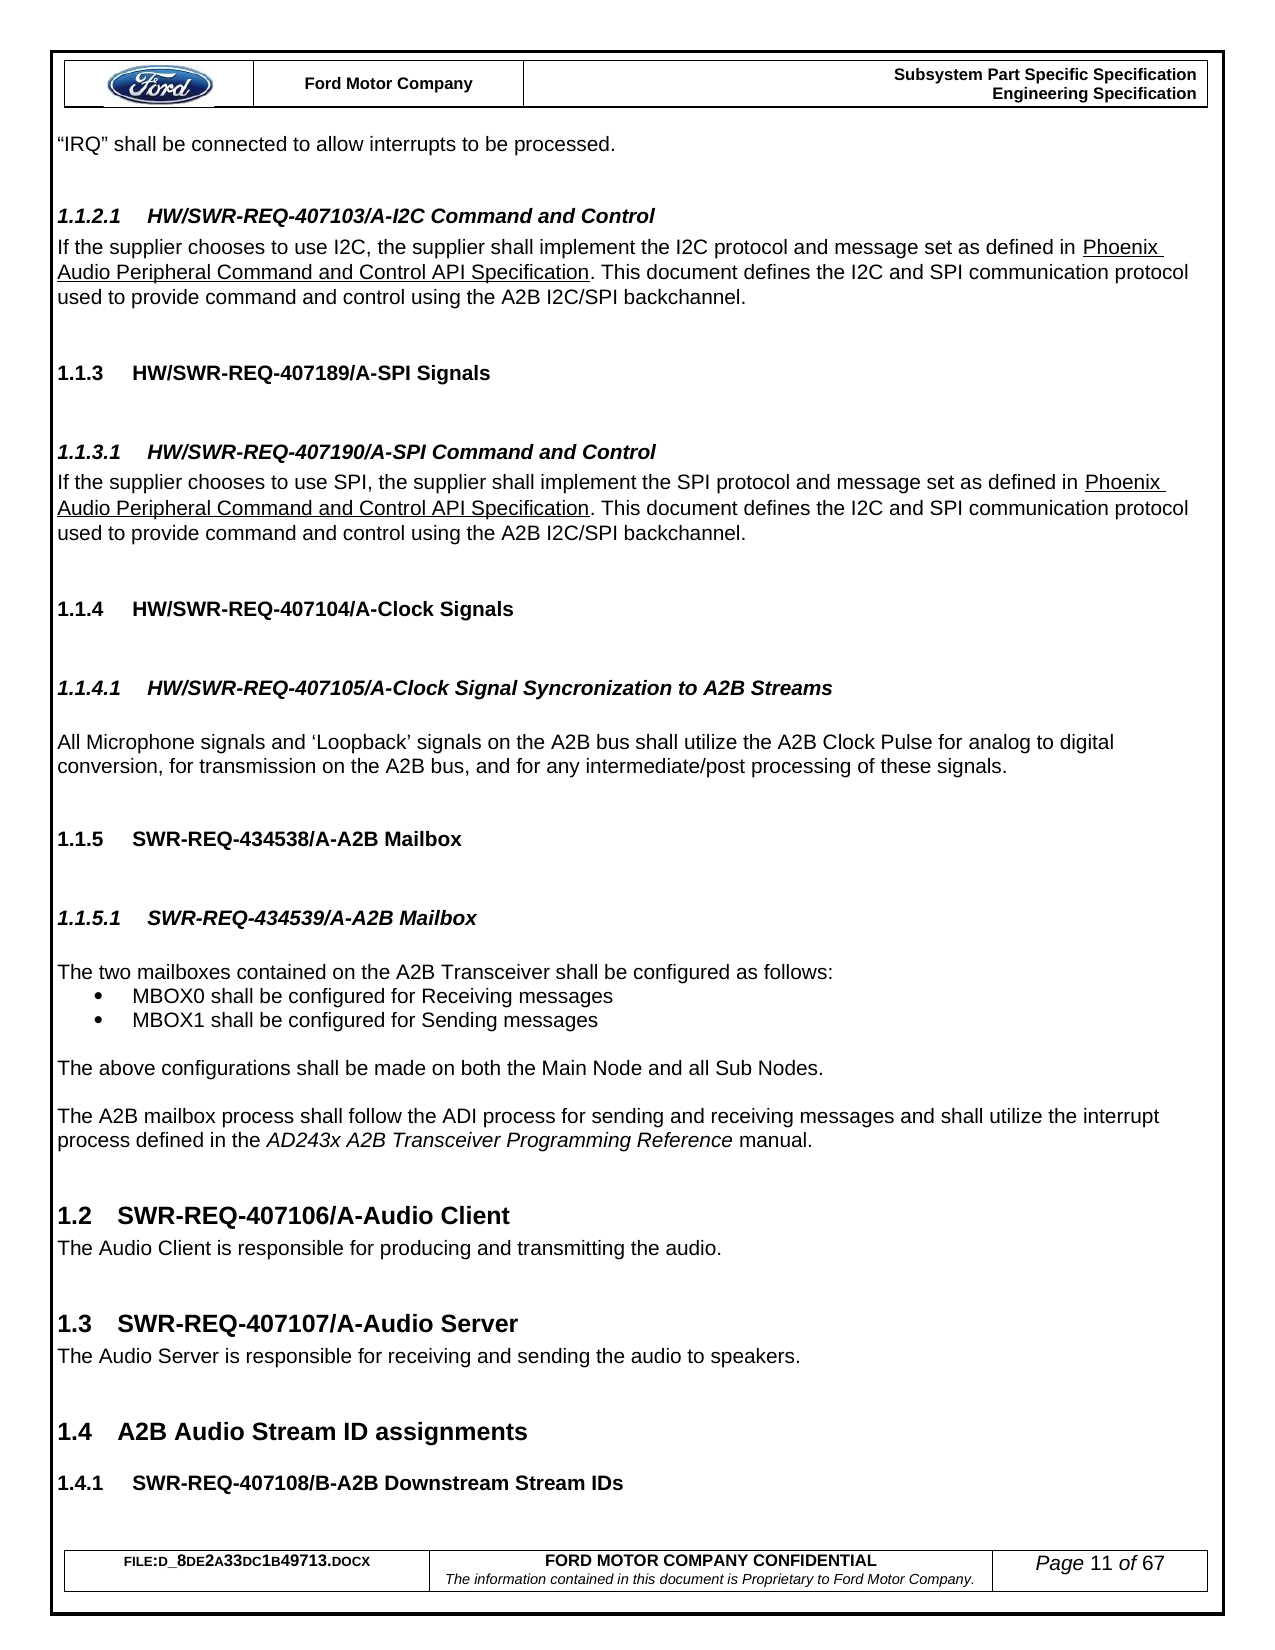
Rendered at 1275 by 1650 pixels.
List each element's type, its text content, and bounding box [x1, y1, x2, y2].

list MBOX0 shall be configured for Receiving messages [94, 984, 1215, 1008]
subtitle SWR-REQ-407107/A-Audio Server [57, 1309, 1215, 1337]
subtitle A2B Audio Stream ID assignments [57, 1417, 1215, 1445]
subtitle HW/SWR-REQ-407105/A-Clock Signal Syncronization to A2B Streams [57, 676, 1215, 699]
text The above configurations shall be made on both the Main Node and all Sub Nodes. [57, 1056, 1215, 1080]
text If the supplier chooses to use SPI, the supplier shall implement the SPI protocol and message set as defined in Phoenix Audio Peripheral Command and Control API Specification. This document defines the I2C and SPI communication protocol used to provide command and control using the A2B I2C/SPI backchannel. [57, 470, 1215, 545]
text The Audio Client is responsible for producing and transmitting the audio. [57, 1236, 1215, 1260]
text The A2B mailbox process shall follow the ADI process for sending and receiving messages and shall utilize the interrupt process defined in the AD243x A2B Transceiver Programming Reference manual. [57, 1104, 1215, 1152]
text The two mailboxes contained on the A2B Transceiver shall be configured as follows: [57, 960, 1215, 984]
text “IRQ” shall be connected to allow interrupts to be processed. [57, 131, 1215, 155]
list MBOX1 shall be configured for Sending messages [94, 1008, 1215, 1032]
subtitle SWR-REQ-434538/A-A2B Mailbox [57, 827, 1215, 851]
text If the supplier chooses to use I2C, the supplier shall implement the I2C protocol and message set as defined in Phoenix Audio Peripheral Command and Control API Specification. This document defines the I2C and SPI communication protocol used to provide command and control using the A2B I2C/SPI backchannel. [57, 234, 1215, 309]
subtitle HW/SWR-REQ-407103/A-I2C Command and Control [57, 204, 1215, 228]
picture [103, 61, 215, 107]
subtitle SWR-REQ-407106/A-Audio Client [57, 1201, 1215, 1229]
subtitle HW/SWR-REQ-407190/A-SPI Command and Control [57, 440, 1215, 464]
subtitle HW/SWR-REQ-407189/A-SPI Signals [57, 361, 1215, 385]
subtitle HW/SWR-REQ-407104/A-Clock Signals [57, 596, 1215, 620]
subtitle SWR-REQ-434539/A-A2B Mailbox [57, 906, 1215, 930]
subtitle SWR-REQ-407108/B-A2B Downstream Stream IDs [57, 1470, 1215, 1494]
text All Microphone signals and ‘Loopback’ signals on the A2B bus shall utilize the A2B Clock Pulse for analog to digital conversion, for transmission on the A2B bus, and for any intermediate/post processing of these signals. [57, 730, 1215, 778]
text The Audio Server is responsible for receiving and sending the audio to speakers. [57, 1344, 1215, 1368]
